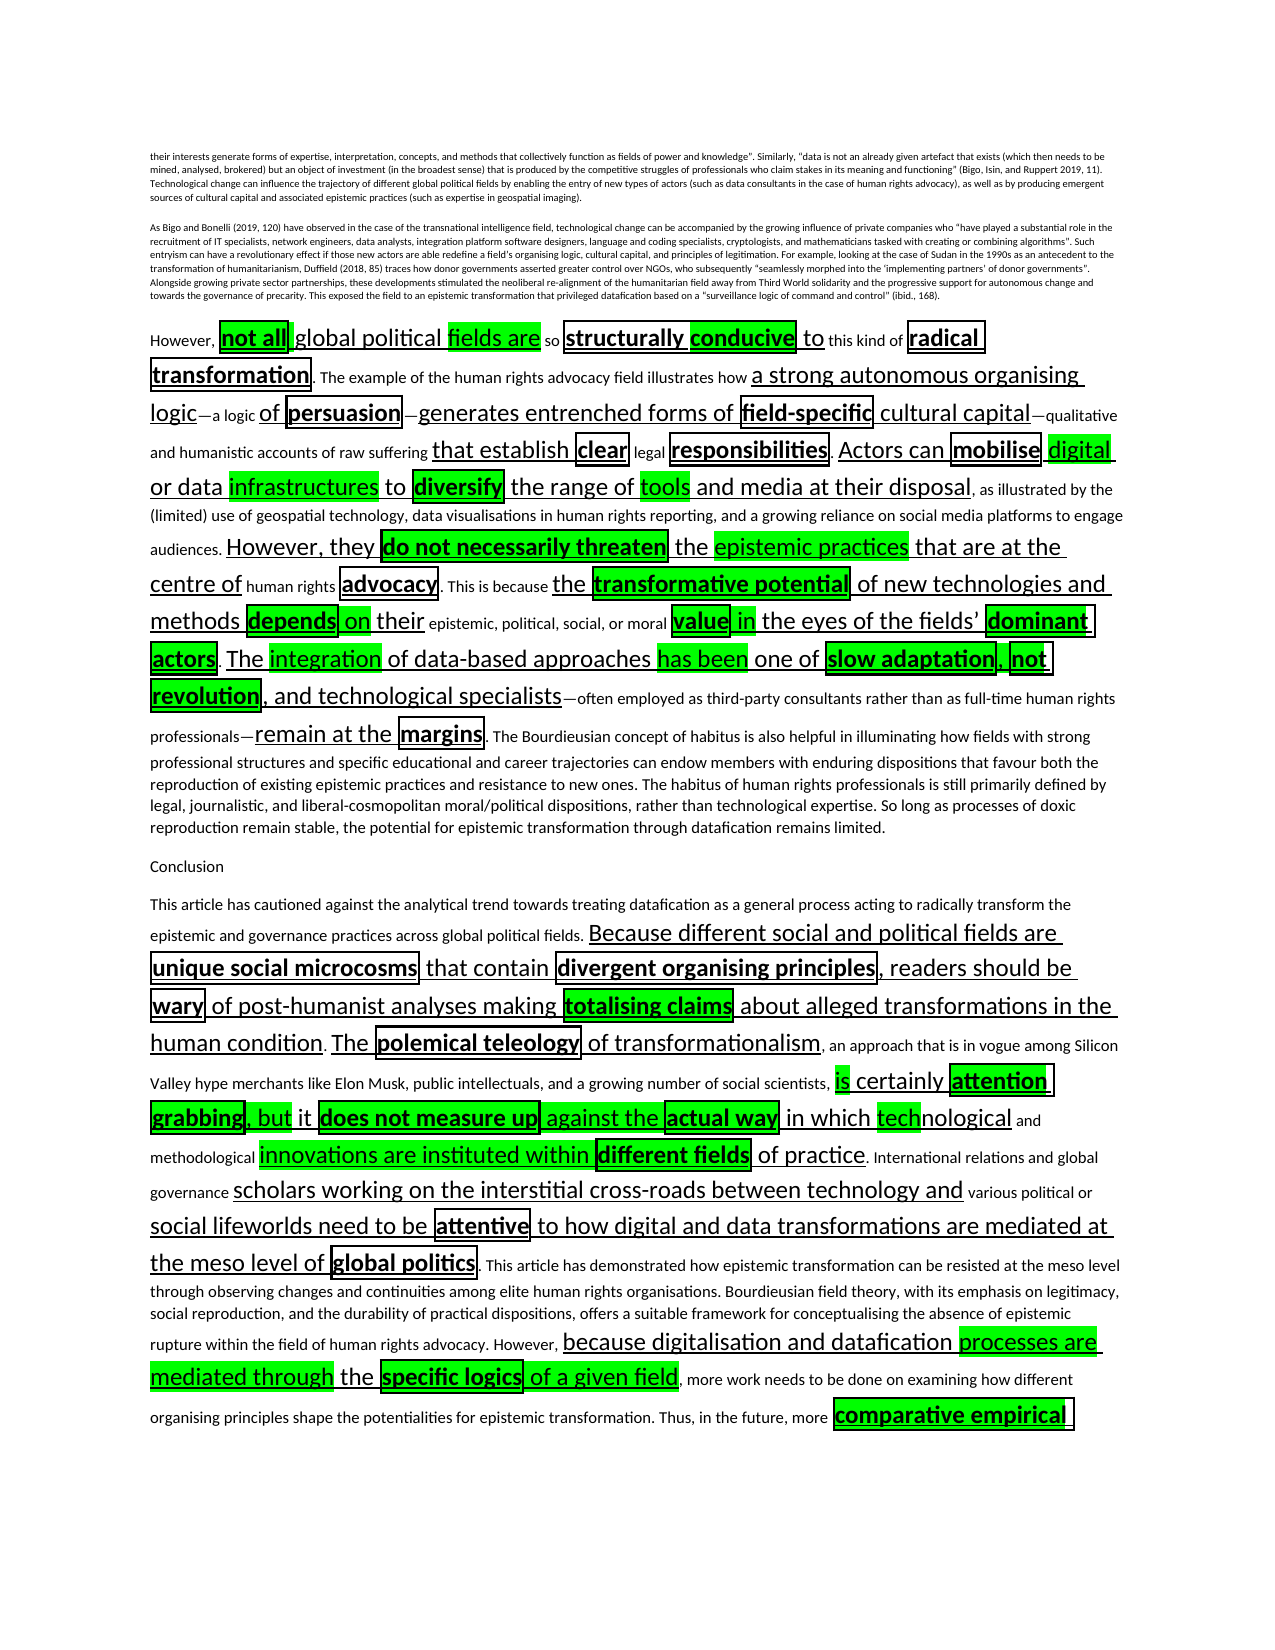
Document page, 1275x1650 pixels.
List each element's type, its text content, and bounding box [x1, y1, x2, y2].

text As Bigo and Bonelli (2019, 120) have observed in the case of the transnational intelligence field, technological change can be accompanied by the growing influence of private companies who “have played a substantial role in the recruitment of IT specialists, network engineers, data analysts, integration platform software designers, language and coding specialists, cryptologists, and mathematicians tasked with creating or combining algorithms”. Such entryism can have a revolutionary effect if those new actors are able redefine a field’s organising logic, cultural capital, and principles of legitimation. For example, looking at the case of Sudan in the 1990s as an antecedent to the transformation of humanitarianism, Duffield (2018, 85) traces how donor governments asserted greater control over NGOs, who subsequently “seamlessly morphed into the ‘implementing partners’ of donor governments”. Alongside growing private sector partnerships, these developments stimulated the neoliberal re-alignment of the humanitarian field away from Third World solidarity and the progressive support for autonomous change and towards the governance of precarity. This exposed the field to an epistemic transformation that privileged datafication based on a “surveillance logic of command and control” (ibid., 168). [150, 221, 1125, 302]
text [150, 150, 1125, 204]
text However, not all global political fields are so structurally conducive to this kind of radical transformation. The example of the human rights advocacy field illustrates how a strong autonomous organising logic—a logic of persuasion—generates entrenched forms of field-specific cultural capital—qualitative and humanistic accounts of raw suffering that establish clear legal responsibilities. Actors can mobilise digital or data infrastructures to diversify the range of tools and media at their disposal, as illustrated by the (limited) use of geospatial technology, data visualisations in human rights reporting, and a growing reliance on social media platforms to engage audiences. However, they do not necessarily threaten the epistemic practices that are at the centre of human rights advocacy. This is because the transformative potential of new technologies and methods depends on their epistemic, political, social, or moral value in the eyes of the fields’ dominant actors. The integration of data-based approaches has been one of slow adaptation, not revolution, and technological specialists—often employed as third-party consultants rather than as full-time human rights professionals—remain at the margins. The Bourdieusian concept of habitus is also helpful in illuminating how fields with strong professional structures and specific educational and career trajectories can endow members with enduring dispositions that favour both the reproduction of existing epistemic practices and resistance to new ones. The habitus of human rights professionals is still primarily defined by legal, journalistic, and liberal-cosmopolitan moral/political dispositions, rather than technological expertise. So long as processes of doxic reproduction remain stable, the potential for epistemic transformation through datafication remains limited. [150, 320, 1125, 838]
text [150, 894, 1125, 1431]
text Conclusion [150, 856, 1125, 876]
